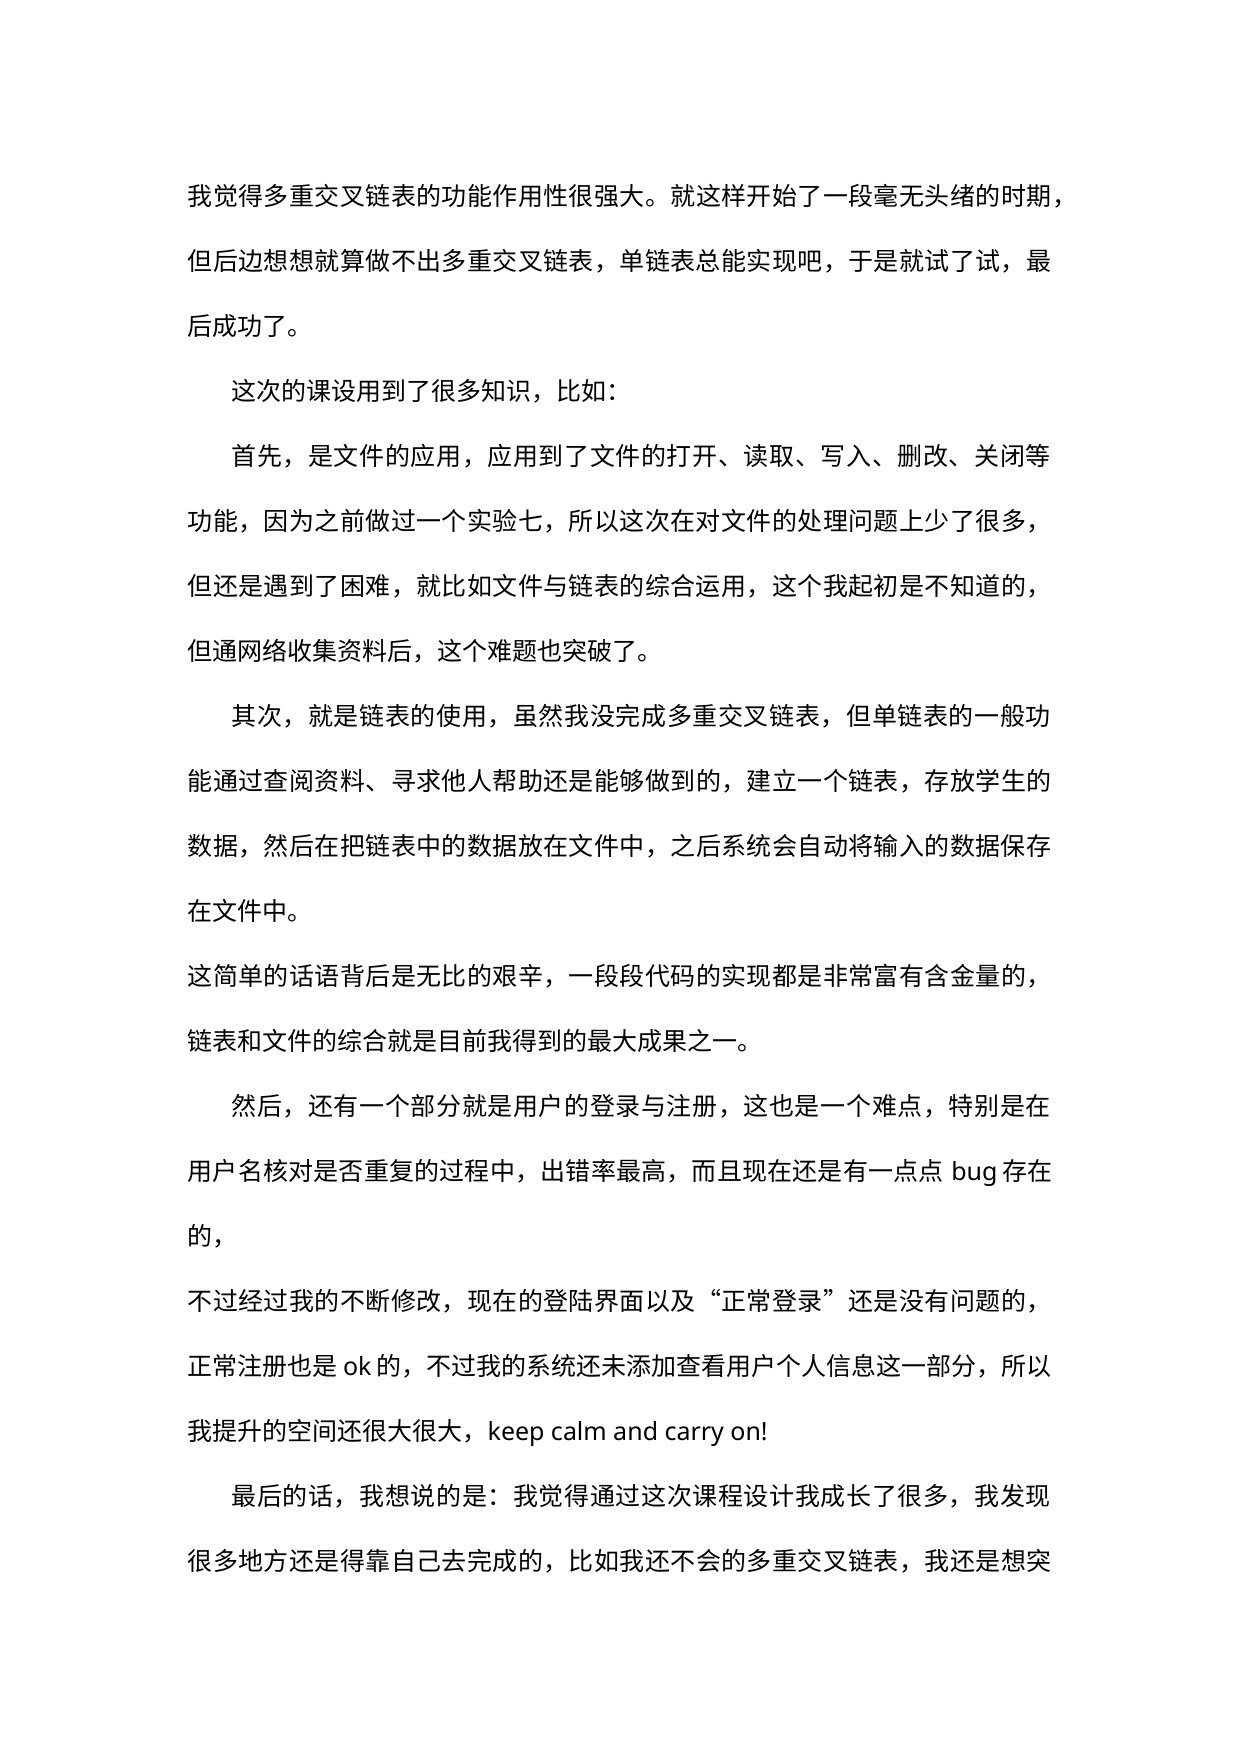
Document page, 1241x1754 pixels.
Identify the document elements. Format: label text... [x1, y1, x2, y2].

text 然后，还有一个部分就是用户的登录与注册，这也是一个难点，特别是在用户名核对是否重复的过程中，出错率最高，而且现在还是有一点点bug存在的， [187, 1072, 1053, 1267]
text 首先，是文件的应用，应用到了文件的打开、读取、写入、删改、关闭等功能，因为之前做过一个实验七，所以这次在对文件的处理问题上少了很多，但还是遇到了困难，就比如文件与链表的综合运用，这个我起初是不知道的，但通网络收集资料后，这个难题也突破了。 [187, 422, 1053, 682]
text 这次的课设用到了很多知识，比如： [187, 357, 1053, 422]
text 这简单的话语背后是无比的艰辛，一段段代码的实现都是非常富有含金量的，链表和文件的综合就是目前我得到的最大成果之一。 [187, 942, 1053, 1072]
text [187, 1462, 1053, 1592]
text 其次，就是链表的使用，虽然我没完成多重交叉链表，但单链表的一般功能通过查阅资料、寻求他人帮助还是能够做到的，建立一个链表，存放学生的数据，然后在把链表中的数据放在文件中，之后系统会自动将输入的数据保存在文件中。 [187, 682, 1053, 942]
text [187, 162, 1053, 357]
text 不过经过我的不断修改，现在的登陆界面以及“正常登录”还是没有问题的，正常注册也是ok的，不过我的系统还未添加查看用户个人信息这一部分，所以我提升的空间还很大很大，keep calm and carry on! [187, 1267, 1053, 1462]
